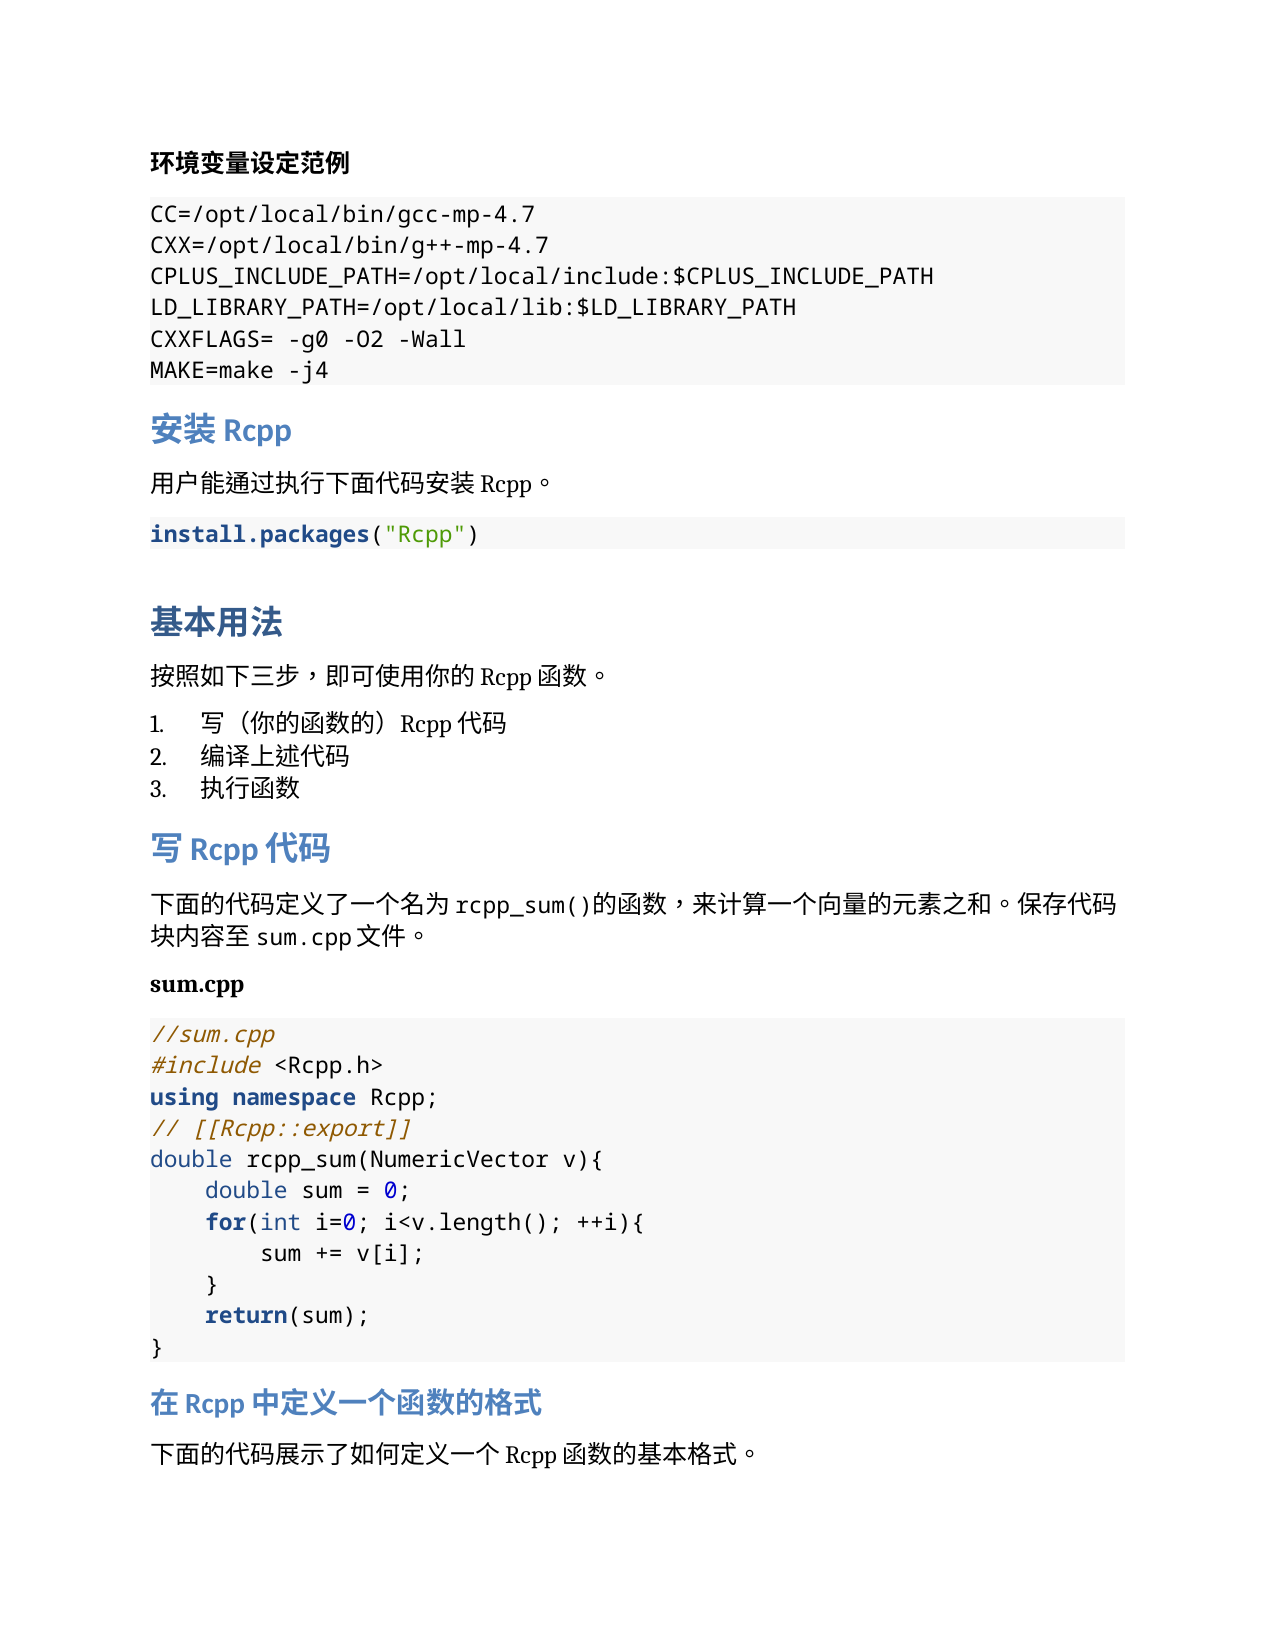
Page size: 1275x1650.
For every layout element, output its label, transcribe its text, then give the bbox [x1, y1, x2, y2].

text sum.cpp [150, 970, 1125, 999]
text 用户能通过执行下面代码安装Rcpp。 [150, 470, 1125, 499]
list 写（你的函数的）Rcpp代码 [150, 710, 1125, 739]
text 环境变量设定范例 [150, 150, 1125, 179]
subtitle 安装Rcpp [150, 406, 1125, 451]
text //sum.cpp #include <Rcpp.h> using namespace Rcpp; // [[Rcpp::export]] double rcpp_sum(NumericVector v){ double sum = 0; for(int i=0; i<v.length(); ++i){ sum += v[i]; } return(sum); } [164, 1018, 1125, 1362]
text 下面的代码展示了如何定义一个Rcpp函数的基本格式。 [150, 1441, 1125, 1470]
text install.packages("Rcpp") [150, 517, 1125, 549]
text CC=/opt/local/bin/gcc-mp-4.7 CXX=/opt/local/bin/g++-mp-4.7 CPLUS_INCLUDE_PATH=/opt/local/include:$CPLUS_INCLUDE_PATH LD_LIBRARY_PATH=/opt/local/lib:$LD_LIBRARY_PATH CXXFLAGS= -g0 -O2 -Wall MAKE=make -j4 [150, 197, 1125, 385]
text 按照如下三步，即可使用你的Rcpp函数。 [150, 663, 1125, 692]
subtitle 在Rcpp中定义一个函数的格式 [150, 1382, 1125, 1422]
list 执行函数 [150, 775, 1125, 804]
text 下面的代码定义了一个名为rcpp_sum()的函数，来计算一个向量的元素之和。保存代码块内容至 sum.cpp文件。 [150, 889, 1125, 952]
subtitle 基本用法 [150, 599, 1125, 644]
subtitle 写Rcpp代码 [150, 825, 1125, 870]
list 编译上述代码 [150, 743, 1125, 772]
